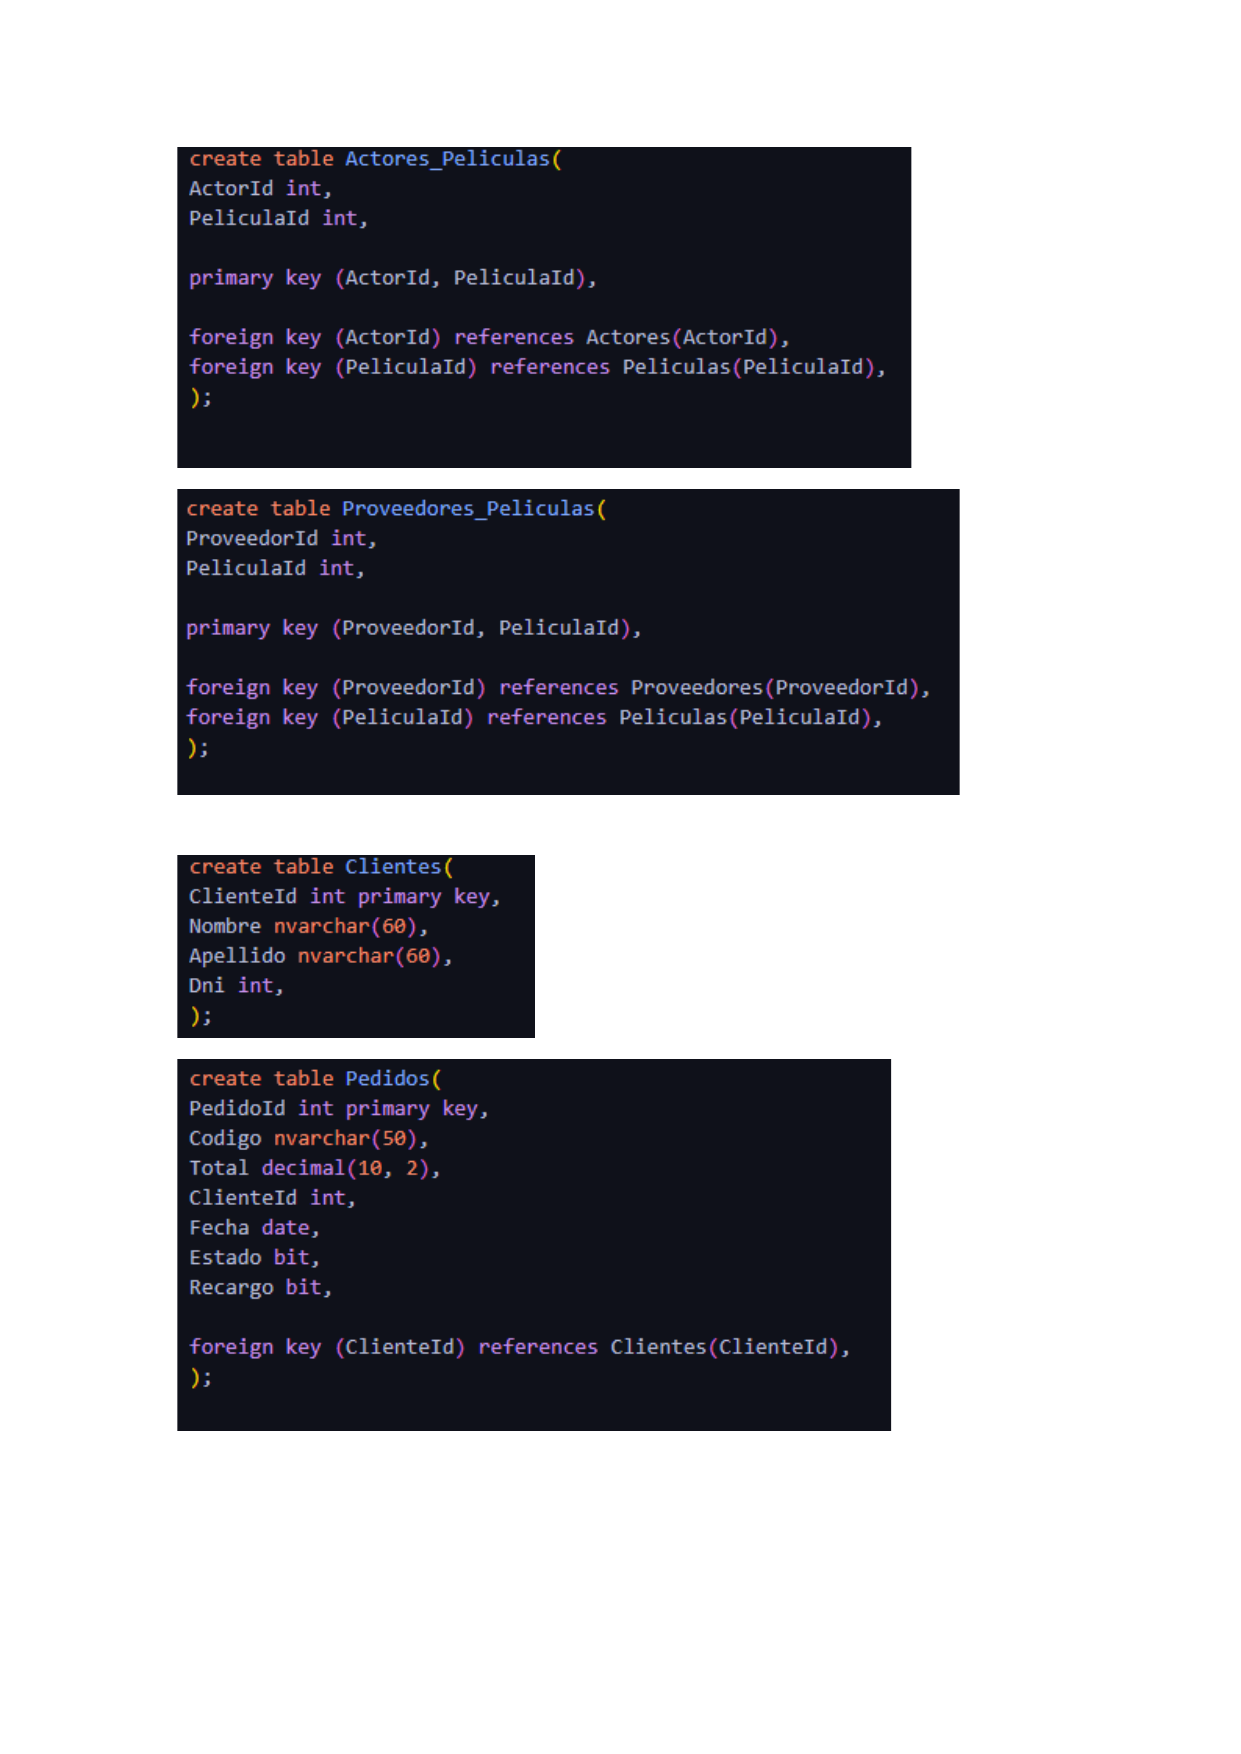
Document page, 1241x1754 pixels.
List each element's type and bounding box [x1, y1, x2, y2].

picture [177, 489, 960, 795]
picture [177, 855, 535, 1038]
picture [177, 147, 912, 468]
picture [177, 1059, 892, 1431]
